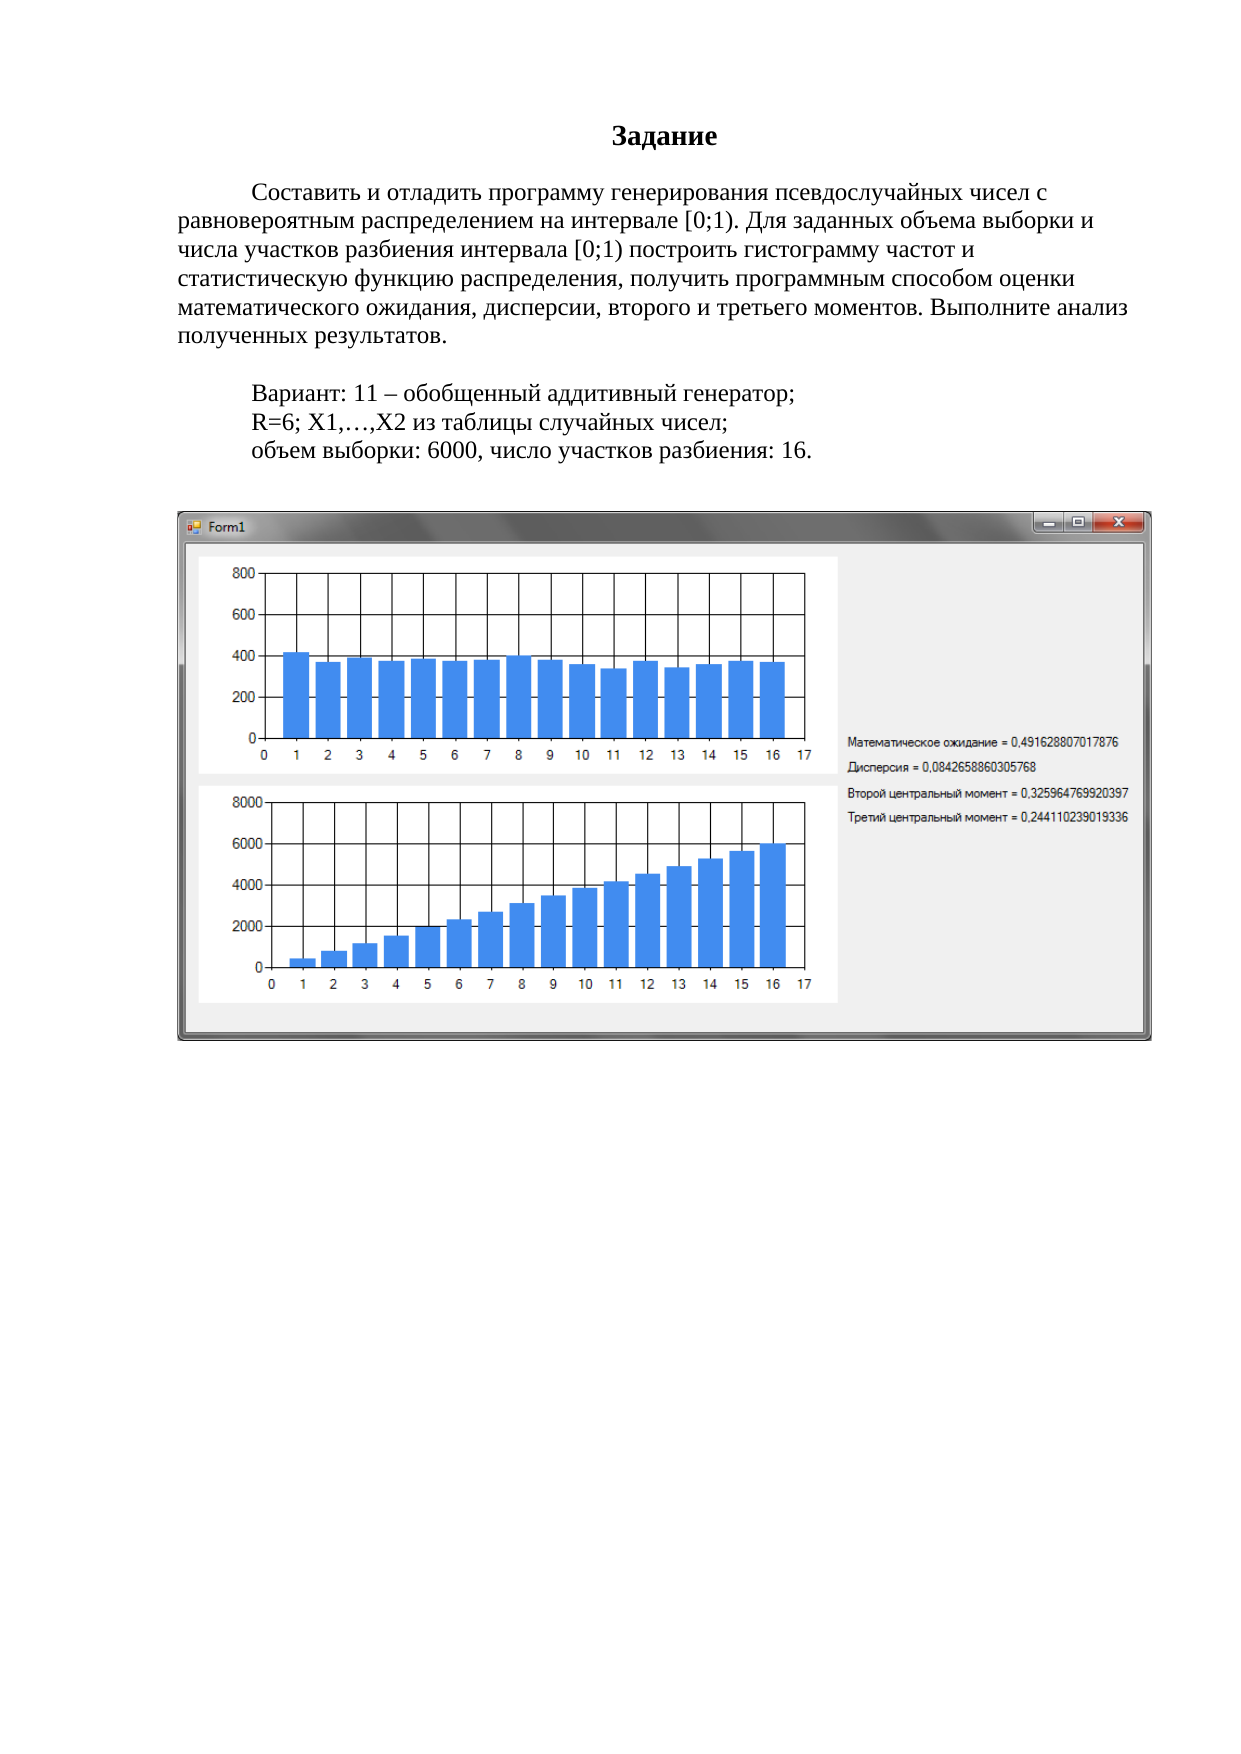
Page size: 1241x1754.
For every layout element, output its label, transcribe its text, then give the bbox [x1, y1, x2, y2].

text Вариант: 11 – обобщенный аддитивный генератор; [177, 378, 1152, 407]
picture [177, 511, 1152, 1041]
text Составить и отладить программу генерирования псевдослучайных чисел с равновероятным распределением на интервале [0;1). Для заданных объема выборки и числа участков разбиения интервала [0;1) построить гистограмму частот и статистическую функцию распределения, получить программным способом оценки математического ожидания, дисперсии, второго и третьего моментов. Выполните анализ полученных результатов. [177, 177, 1152, 349]
text объем выборки: 6000, число участков разбиения: 16. [177, 435, 1152, 464]
text Задание [177, 118, 1152, 152]
text R=6; X1,…,X2 из таблицы случайных чисел; [177, 407, 1152, 435]
